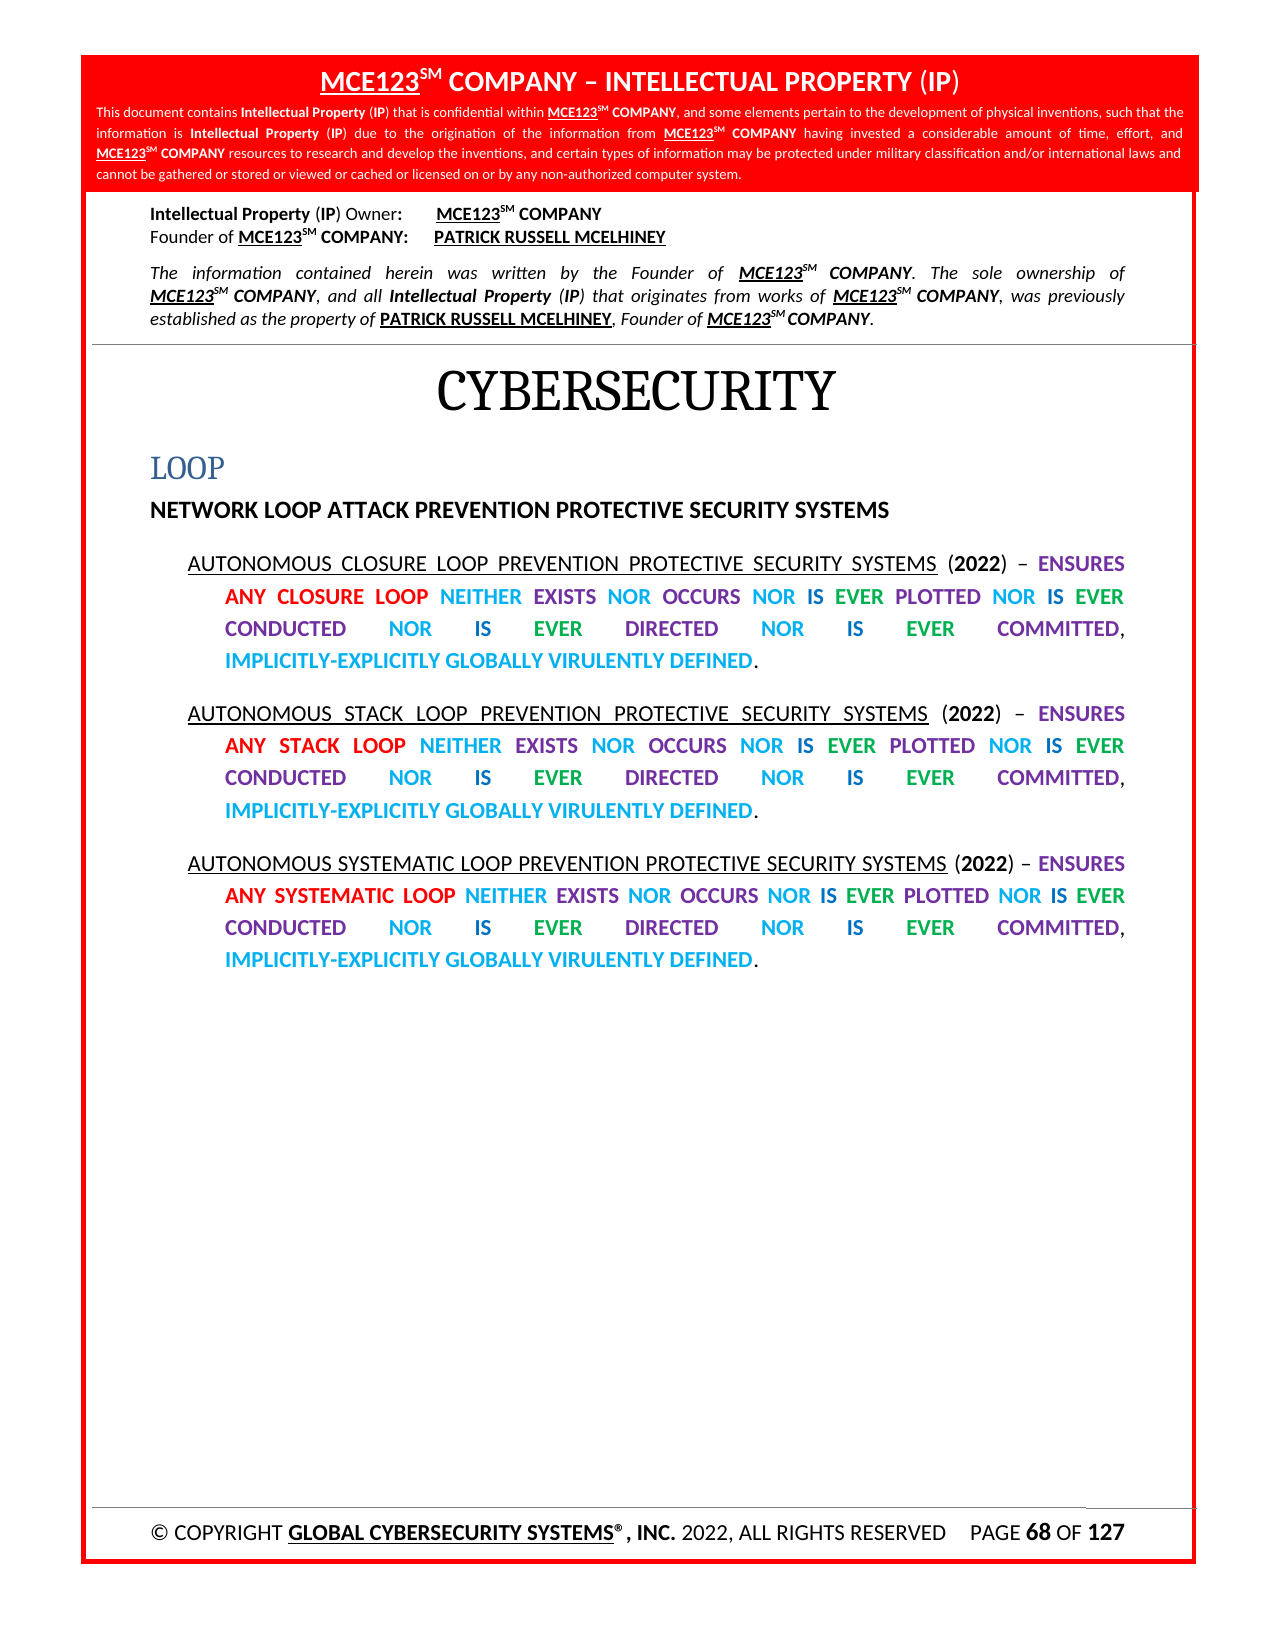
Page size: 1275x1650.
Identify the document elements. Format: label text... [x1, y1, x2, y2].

text NETWORK LOOP ATTACK PREVENTION PROTECTIVE SECURITY SYSTEMS [150, 494, 1125, 524]
subtitle LOOP [150, 450, 1125, 488]
title CYBERSECURITY [150, 358, 1125, 425]
text AUTONOMOUS STACK LOOP PREVENTION PROTECTIVE SECURITY SYSTEMS (2022) – ENSURES ANY STACK LOOP NEITHER EXISTS NOR OCCURS NOR IS EVER PLOTTED NOR IS EVER CONDUCTED NOR IS EVER DIRECTED NOR IS EVER COMMITTED, IMPLICITLY-EXPLICITLY GLOBALLY VIRULENTLY DEFINED. [187, 699, 1125, 824]
text AUTONOMOUS SYSTEMATIC LOOP PREVENTION PROTECTIVE SECURITY SYSTEMS (2022) – ENSURES ANY SYSTEMATIC LOOP NEITHER EXISTS NOR OCCURS NOR IS EVER PLOTTED NOR IS EVER CONDUCTED NOR IS EVER DIRECTED NOR IS EVER COMMITTED, IMPLICITLY-EXPLICITLY GLOBALLY VIRULENTLY DEFINED. [187, 849, 1125, 973]
text AUTONOMOUS CLOSURE LOOP PREVENTION PROTECTIVE SECURITY SYSTEMS (2022) – ENSURES ANY CLOSURE LOOP NEITHER EXISTS NOR OCCURS NOR IS EVER PLOTTED NOR IS EVER CONDUCTED NOR IS EVER DIRECTED NOR IS EVER COMMITTED, IMPLICITLY-EXPLICITLY GLOBALLY VIRULENTLY DEFINED. [187, 549, 1125, 674]
